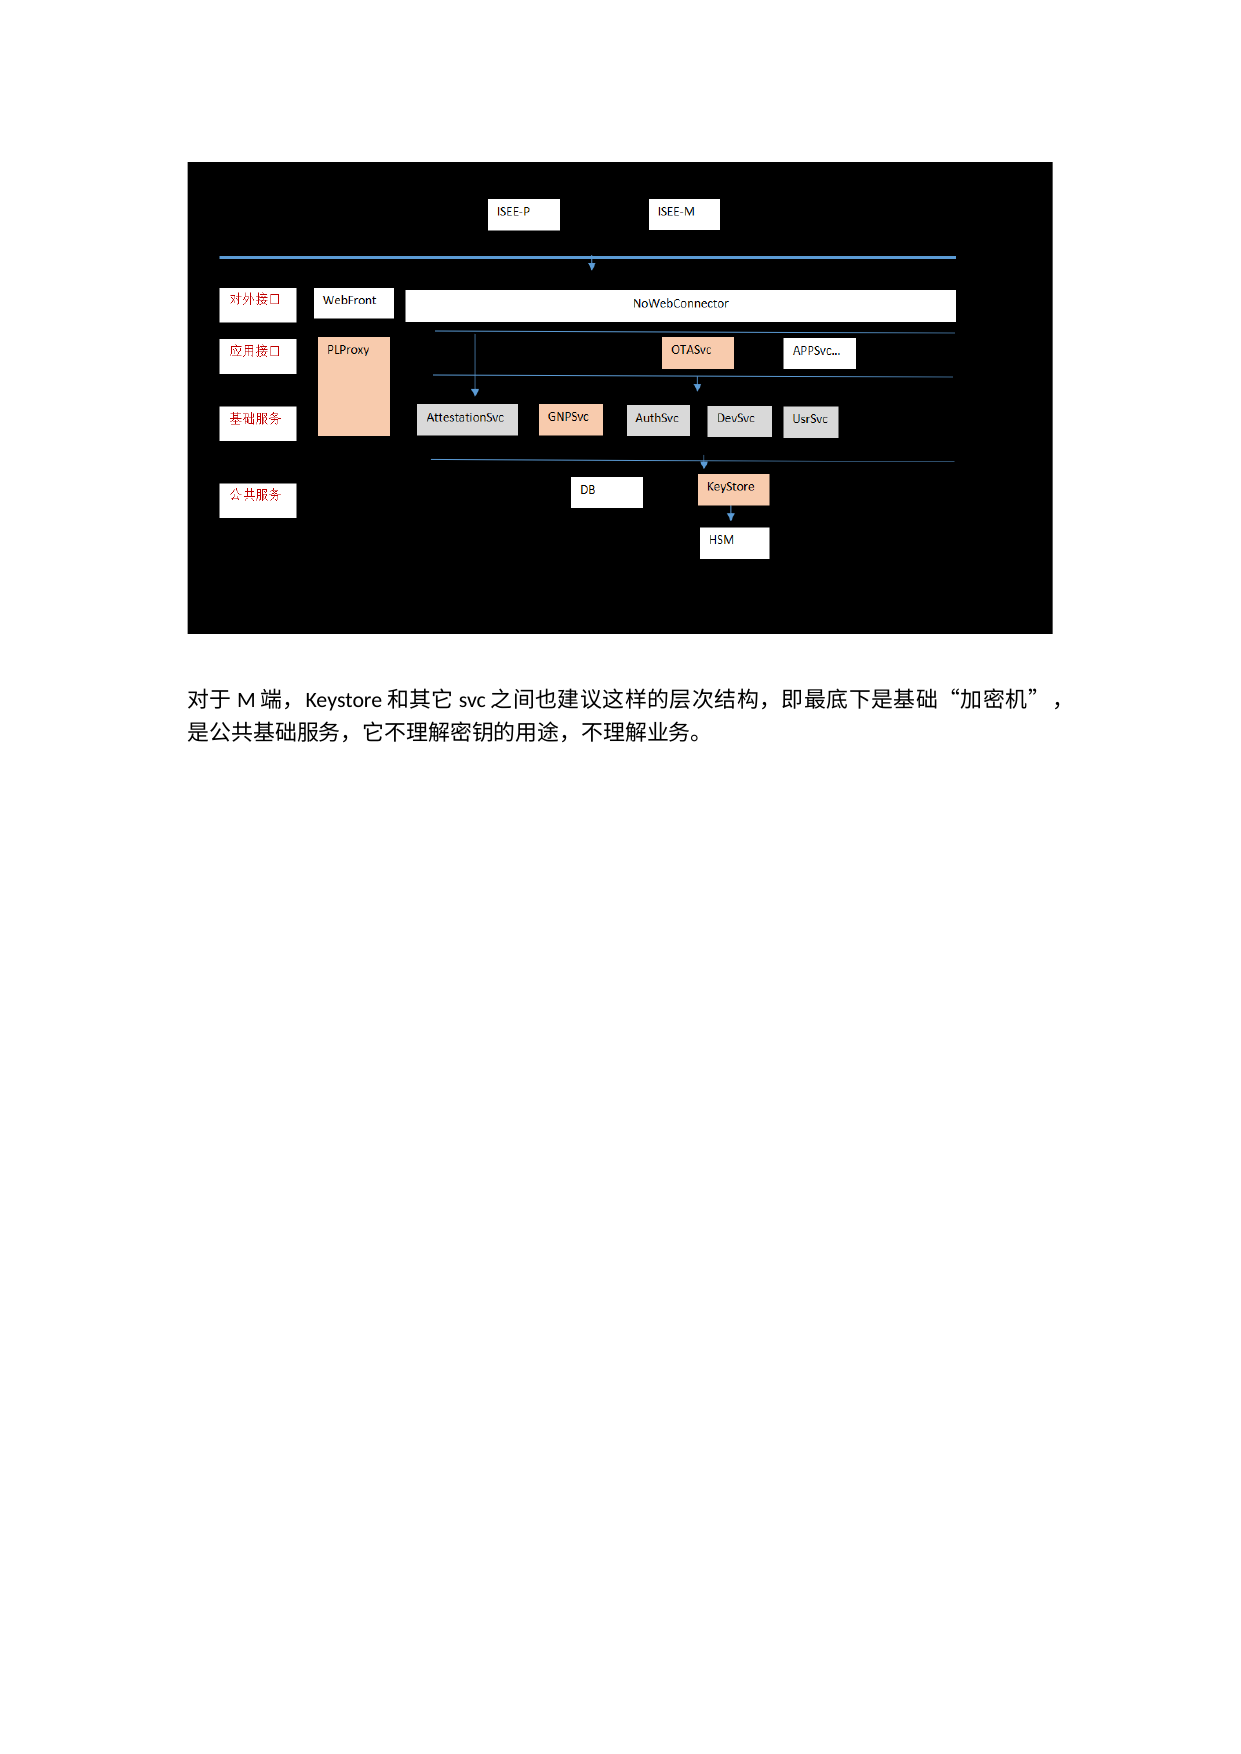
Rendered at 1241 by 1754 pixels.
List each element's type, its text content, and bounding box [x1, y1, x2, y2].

text 对于M端，Keystore和其它svc之间也建议这样的层次结构，即最底下是基础“加密机”，是公共基础服务，它不理解密钥的用途，不理解业务。 [187, 682, 1053, 747]
picture [187, 162, 1053, 634]
